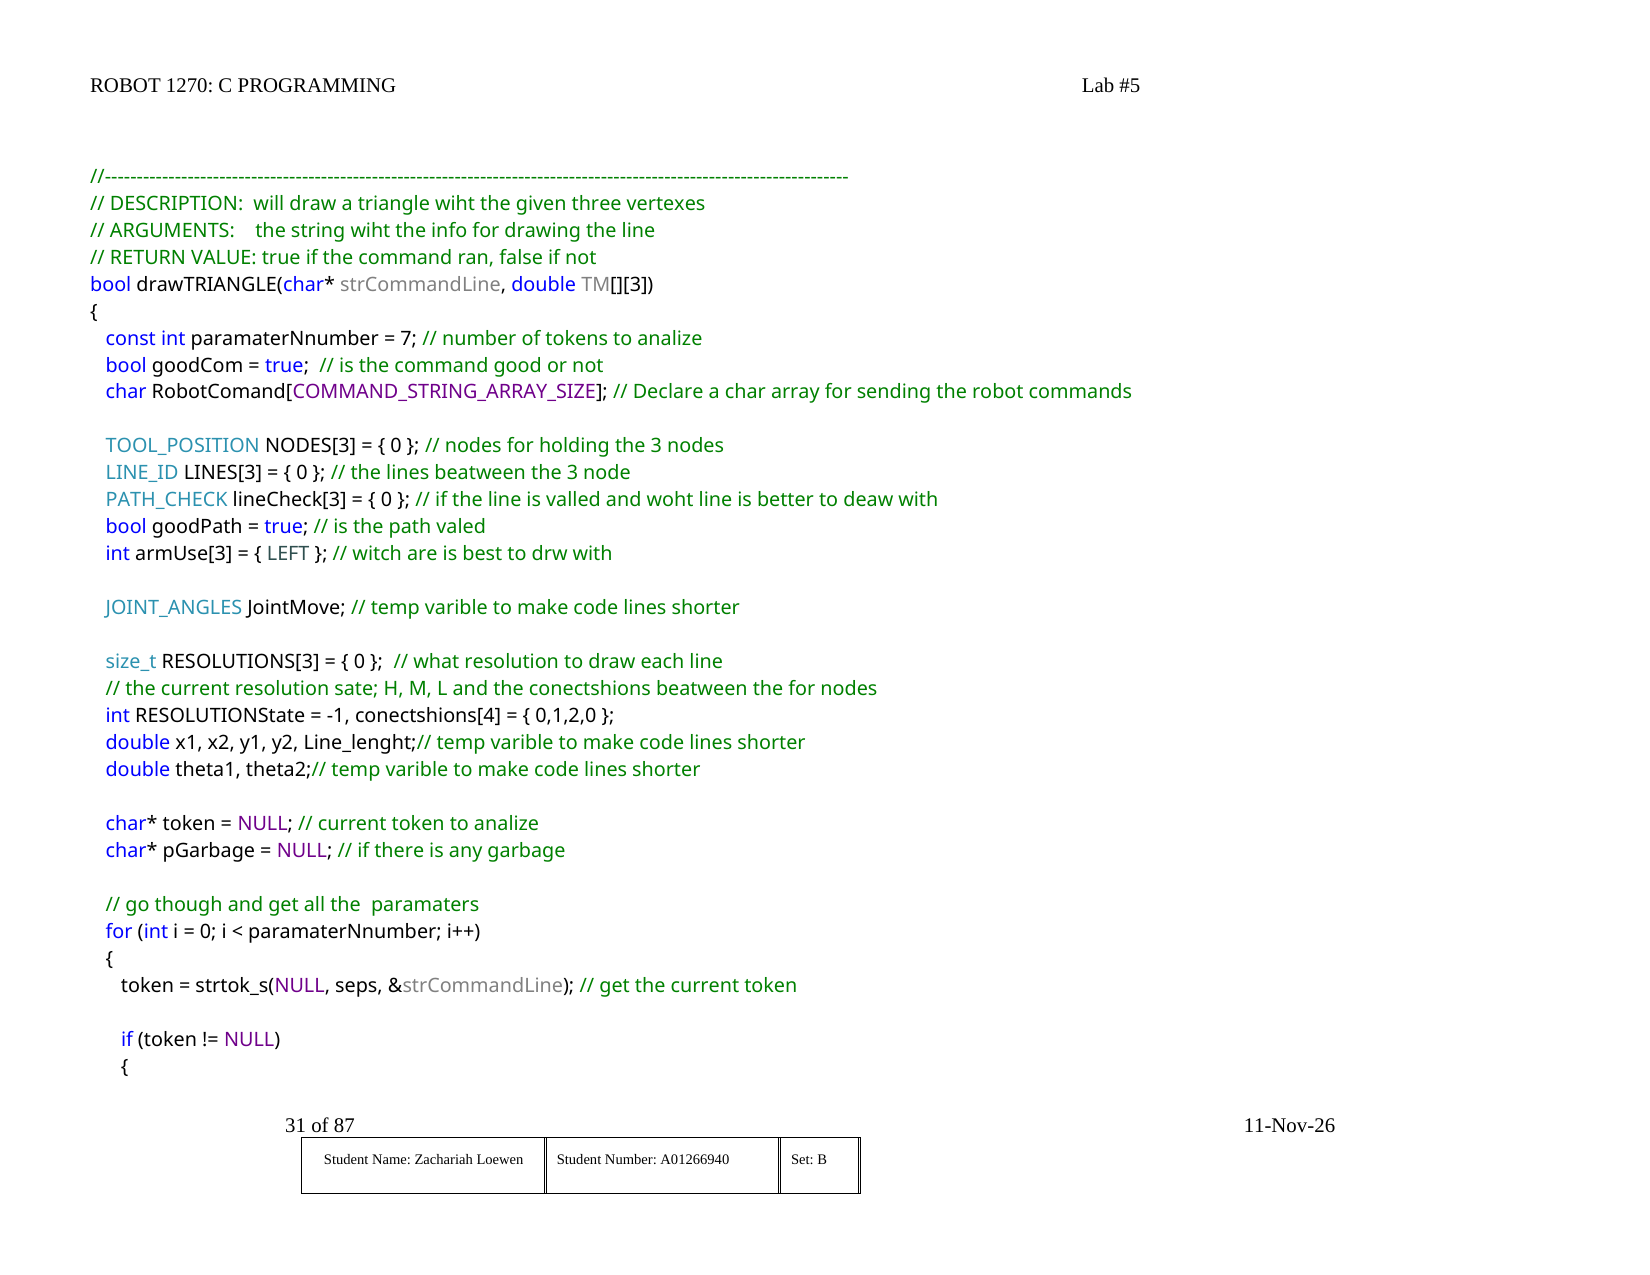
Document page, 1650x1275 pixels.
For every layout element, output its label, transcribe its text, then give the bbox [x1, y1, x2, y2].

text double theta1, theta2;// temp varible to make code lines shorter [90, 756, 1530, 782]
text { [90, 944, 1530, 971]
text bool goodPath = true; // is the path valed [90, 513, 1530, 540]
text int armUse[3] = { LEFT }; // witch are is best to drw with [90, 540, 1530, 567]
text size_t RESOLUTIONS[3] = { 0 }; // what resolution to draw each line [90, 648, 1530, 674]
text LINE_ID LINES[3] = { 0 }; // the lines beatween the 3 node [90, 459, 1530, 486]
text const int paramaterNnumber = 7; // number of tokens to analize [90, 324, 1530, 351]
text if (token != NULL) [90, 1025, 1530, 1052]
text token = strtok_s(NULL, seps, &strCommandLine); // get the current token [90, 971, 1530, 998]
text // ARGUMENTS: the string wiht the info for drawing the line [90, 216, 1530, 243]
text JOINT_ANGLES JointMove; // temp varible to make code lines shorter [90, 594, 1530, 621]
text char RobotComand[COMMAND_STRING_ARRAY_SIZE]; // Declare a char array for sending the robot commands [90, 378, 1530, 405]
text bool drawTRIANGLE(char* strCommandLine, double TM[][3]) [90, 270, 1530, 297]
text bool goodCom = true; // is the command good or not [90, 351, 1530, 378]
text // go though and get all the paramaters [90, 890, 1530, 917]
text // DESCRIPTION: will draw a triangle wiht the given three vertexes [90, 189, 1530, 216]
text //--------------------------------------------------------------------------------------------------------------------- [90, 162, 1530, 189]
text // RETURN VALUE: true if the command ran, false if not [90, 243, 1530, 270]
text for (int i = 0; i < paramaterNnumber; i++) [90, 917, 1530, 944]
text PATH_CHECK lineCheck[3] = { 0 }; // if the line is valled and woht line is better to deaw with [90, 486, 1530, 513]
text { [90, 1052, 1530, 1079]
text char* pGarbage = NULL; // if there is any garbage [90, 836, 1530, 863]
text // the current resolution sate; H, M, L and the conectshions beatween the for nodes [90, 674, 1530, 702]
text int RESOLUTIONState = -1, conectshions[4] = { 0,1,2,0 }; [90, 702, 1530, 728]
text char* token = NULL; // current token to analize [90, 809, 1530, 836]
text TOOL_POSITION NODES[3] = { 0 }; // nodes for holding the 3 nodes [90, 432, 1530, 459]
text { [90, 297, 1530, 324]
text double x1, x2, y1, y2, Line_lenght;// temp varible to make code lines shorter [90, 728, 1530, 756]
